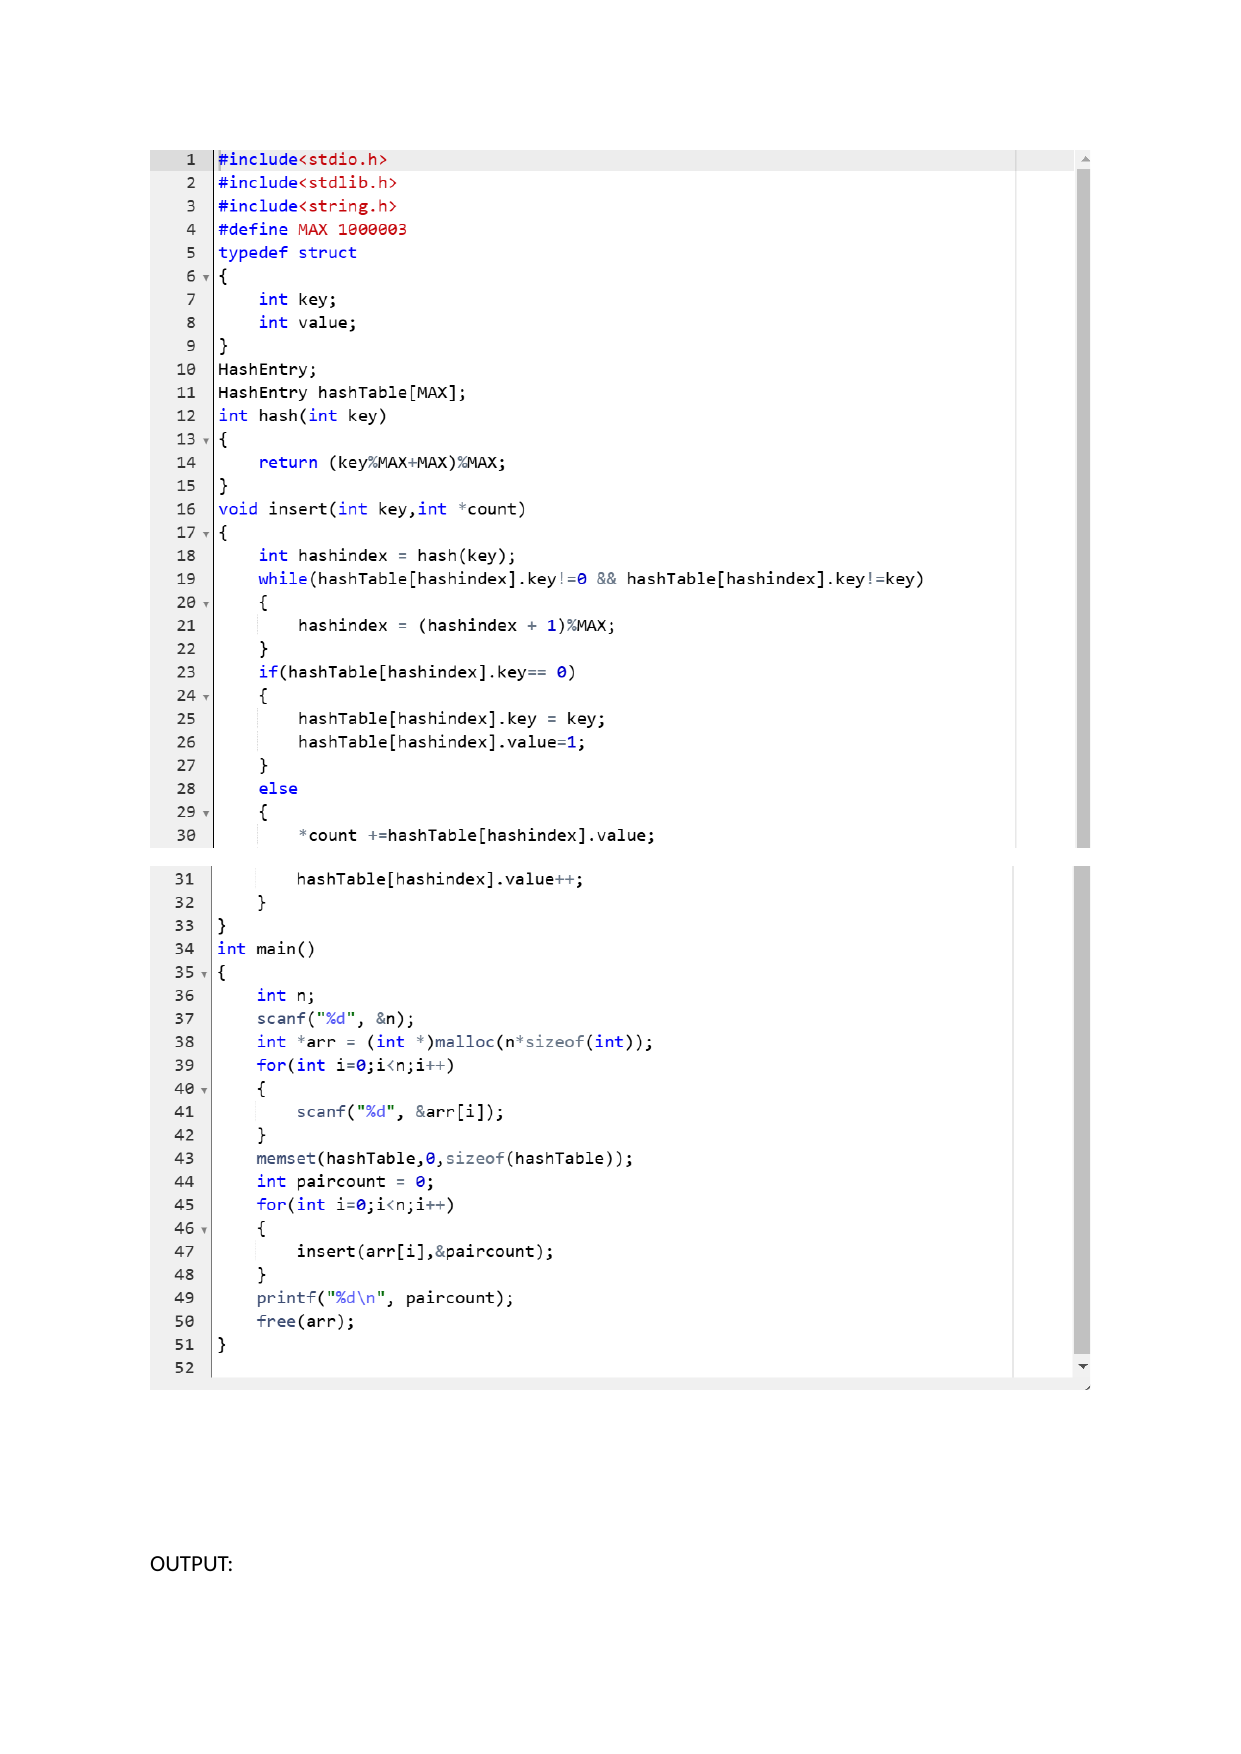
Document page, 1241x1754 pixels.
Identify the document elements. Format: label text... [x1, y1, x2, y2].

picture [150, 866, 1091, 1390]
text OUTPUT: [150, 1549, 1090, 1577]
picture [150, 150, 1091, 848]
